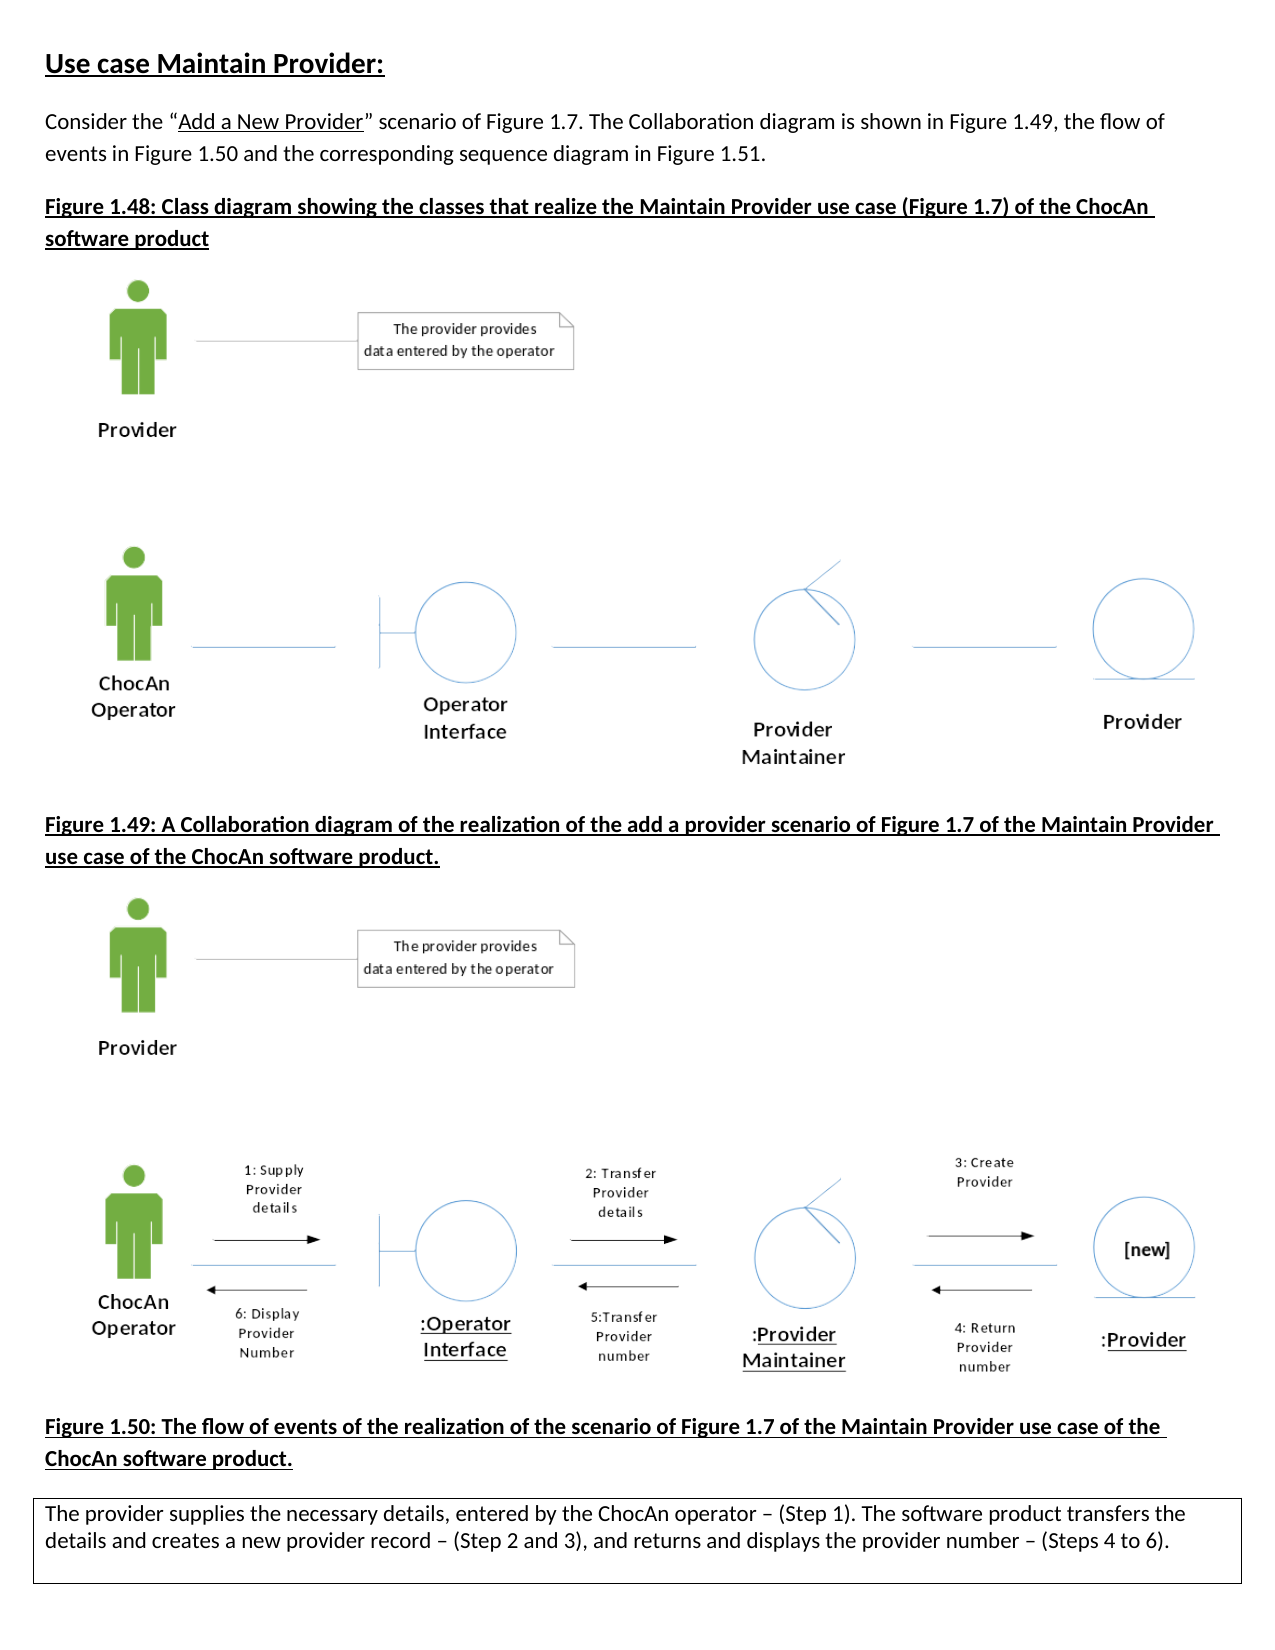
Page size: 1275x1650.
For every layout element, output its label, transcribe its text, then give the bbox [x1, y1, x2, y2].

text Figure 1.50: The flow of events of the realization of the scenario of Figure 1.7 of the Maintain Provider use case of the ChocAn software product. [45, 1412, 1230, 1473]
table_header The provider supplies the necessary details, entered by the ChocAn operator – (Step 1). The software product transfers the details and creates a new provider record – (Step 2 and 3), and returns and displays the provider number – (Steps 4 to 6). [34, 1499, 1241, 1583]
text Consider the “Add a New Provider” scenario of Figure 1.7. The Collaboration diagram is shown in Figure 1.49, the flow of events in Figure 1.50 and the corresponding sequence diagram in Figure 1.51. [45, 107, 1230, 167]
text Figure 1.49: A Collaboration diagram of the realization of the add a provider scenario of Figure 1.7 of the Maintain Provider use case of the ChocAn software product. [45, 810, 1230, 870]
text Figure 1.48: Class diagram showing the classes that realize the Maintain Provider use case (Figure 1.7) of the ChocAn software product [45, 192, 1230, 252]
text Use case Maintain Provider: [45, 45, 1230, 81]
